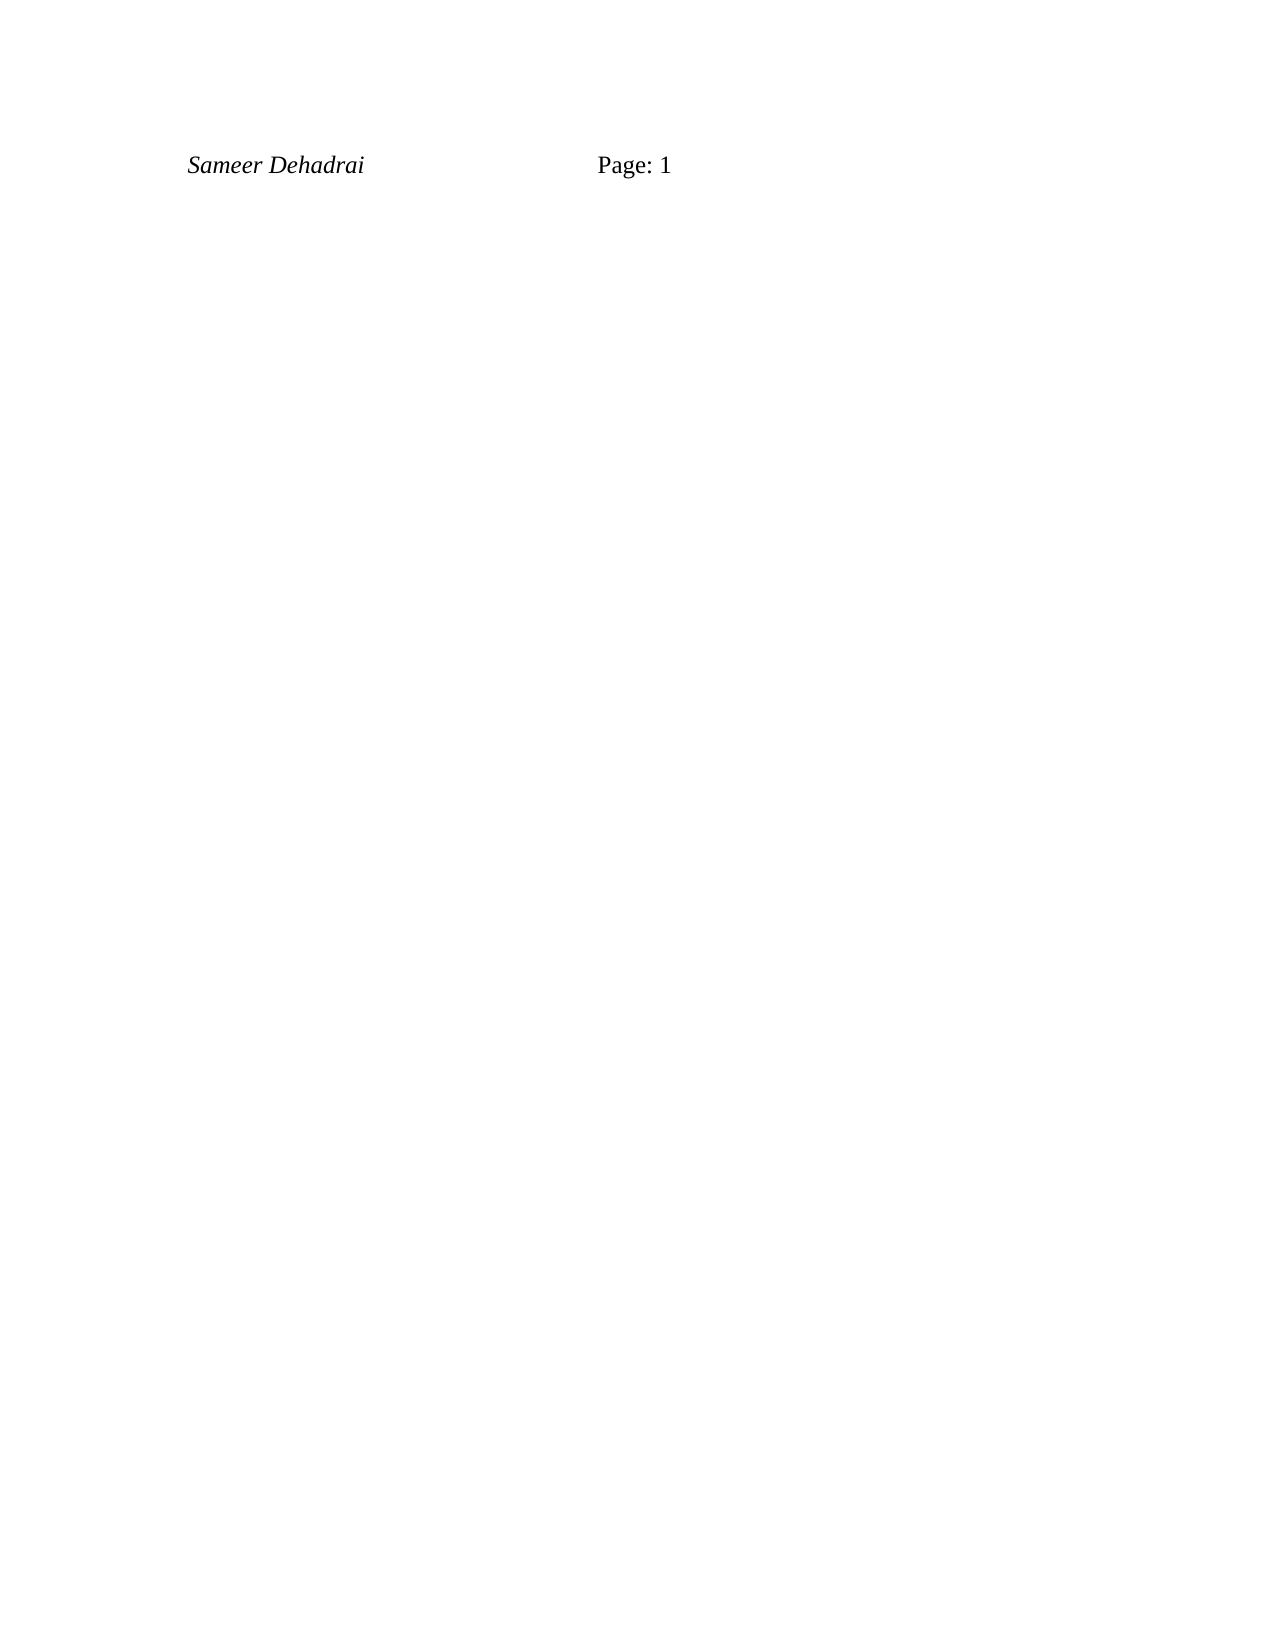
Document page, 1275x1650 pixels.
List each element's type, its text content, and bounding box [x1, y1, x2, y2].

text Sameer Dehadrai Page: 1 [187, 150, 1087, 179]
